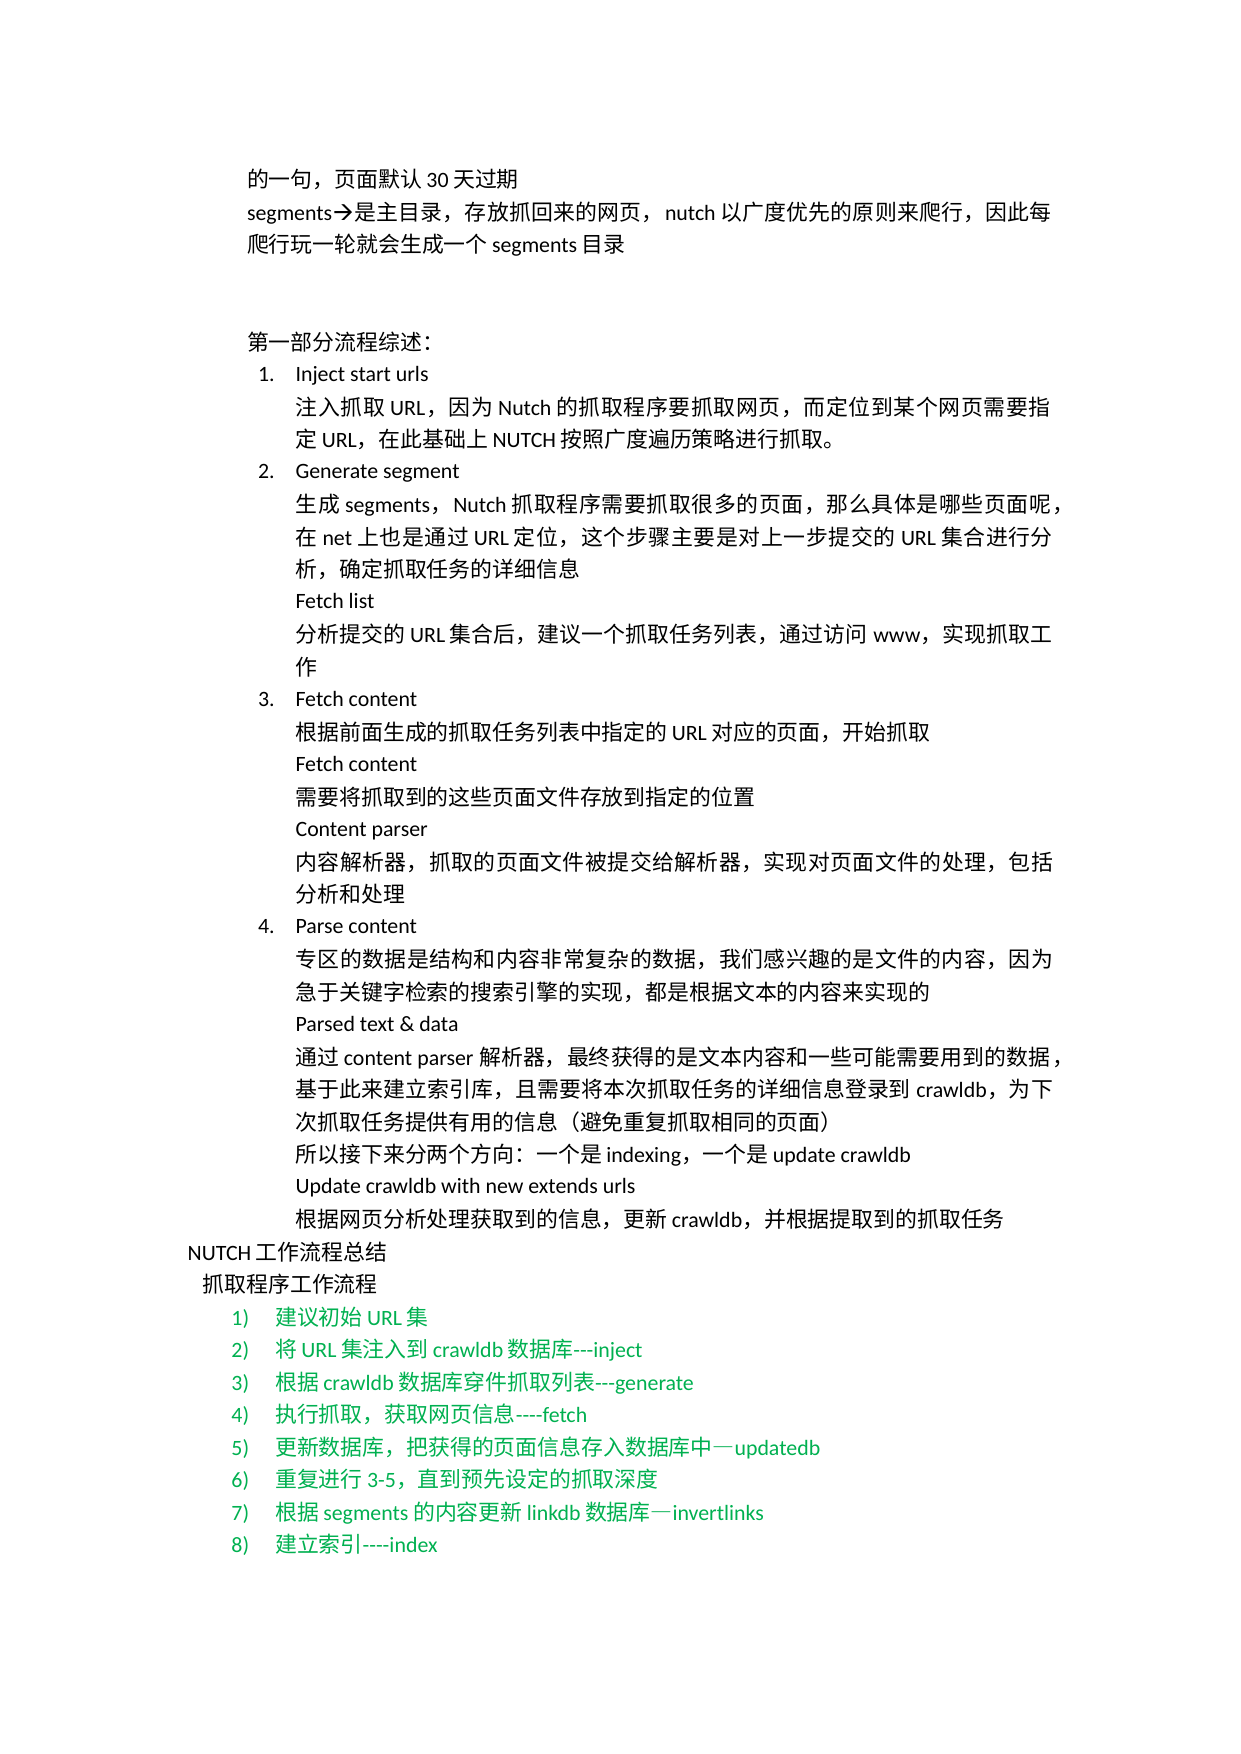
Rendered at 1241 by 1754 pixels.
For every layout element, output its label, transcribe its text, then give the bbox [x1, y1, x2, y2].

list 执行抓取，获取网页信息----fetch [231, 1397, 1053, 1429]
list Fetch content [258, 682, 1053, 714]
list 第一部分流程综述： [247, 324, 1053, 357]
list 注入抓取URL，因为Nutch的抓取程序要抓取网页，而定位到某个网页需要指定URL，在此基础上NUTCH按照广度遍历策略进行抓取。 [295, 389, 1053, 454]
text NUTCH工作流程总结 [187, 1234, 1053, 1267]
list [247, 162, 1053, 194]
list 专区的数据是结构和内容非常复杂的数据，我们感兴趣的是文件的内容，因为急于关键字检索的搜索引擎的实现，都是根据文本的内容来实现的 [295, 942, 1053, 1007]
list 建立索引----index [231, 1527, 1053, 1559]
list Fetch list [295, 584, 1053, 617]
list Update crawldb with new extends urls [295, 1169, 1053, 1202]
list 内容解析器，抓取的页面文件被提交给解析器，实现对页面文件的处理，包括分析和处理 [295, 844, 1053, 909]
list Inject start urls [258, 357, 1053, 389]
list Content parser [295, 812, 1053, 844]
list Fetch content [295, 747, 1053, 779]
list 通过content parser 解析器，最终获得的是文本内容和一些可能需要用到的数据，基于此来建立索引库，且需要将本次抓取任务的详细信息登录到crawldb，为下次抓取任务提供有用的信息（避免重复抓取相同的页面） [295, 1039, 1053, 1137]
list segments是主目录，存放抓回来的网页，nutch以广度优先的原则来爬行，因此每爬行玩一轮就会生成一个segments目录 [247, 194, 1053, 259]
list 需要将抓取到的这些页面文件存放到指定的位置 [295, 779, 1053, 812]
list 所以接下来分两个方向：一个是indexing，一个是update crawldb [295, 1137, 1053, 1169]
list Parsed text & data [295, 1007, 1053, 1039]
text 抓取程序工作流程 [187, 1267, 1053, 1299]
list 根据前面生成的抓取任务列表中指定的URL对应的页面，开始抓取 [295, 714, 1053, 747]
list 生成segments，Nutch抓取程序需要抓取很多的页面，那么具体是哪些页面呢，在net上也是通过URL定位，这个步骤主要是对上一步提交的URL集合进行分析，确定抓取任务的详细信息 [295, 487, 1053, 584]
list 重复进行3-5，直到预先设定的抓取深度 [231, 1462, 1053, 1494]
list 更新数据库，把获得的页面信息存入数据库中—updatedb [231, 1429, 1053, 1462]
list Generate segment [258, 454, 1053, 487]
list 建议初始URL集 [231, 1299, 1053, 1332]
list 分析提交的URL集合后，建议一个抓取任务列表，通过访问www，实现抓取工作 [295, 617, 1053, 682]
list 根据网页分析处理获取到的信息，更新crawldb，并根据提取到的抓取任务 [295, 1202, 1053, 1234]
list 根据crawldb数据库穿件抓取列表---generate [231, 1364, 1053, 1397]
list Parse content [258, 909, 1053, 942]
list 根据segments的内容更新linkdb数据库—invertlinks [231, 1494, 1053, 1527]
list 将URL集注入到crawldb数据库---inject [231, 1332, 1053, 1364]
